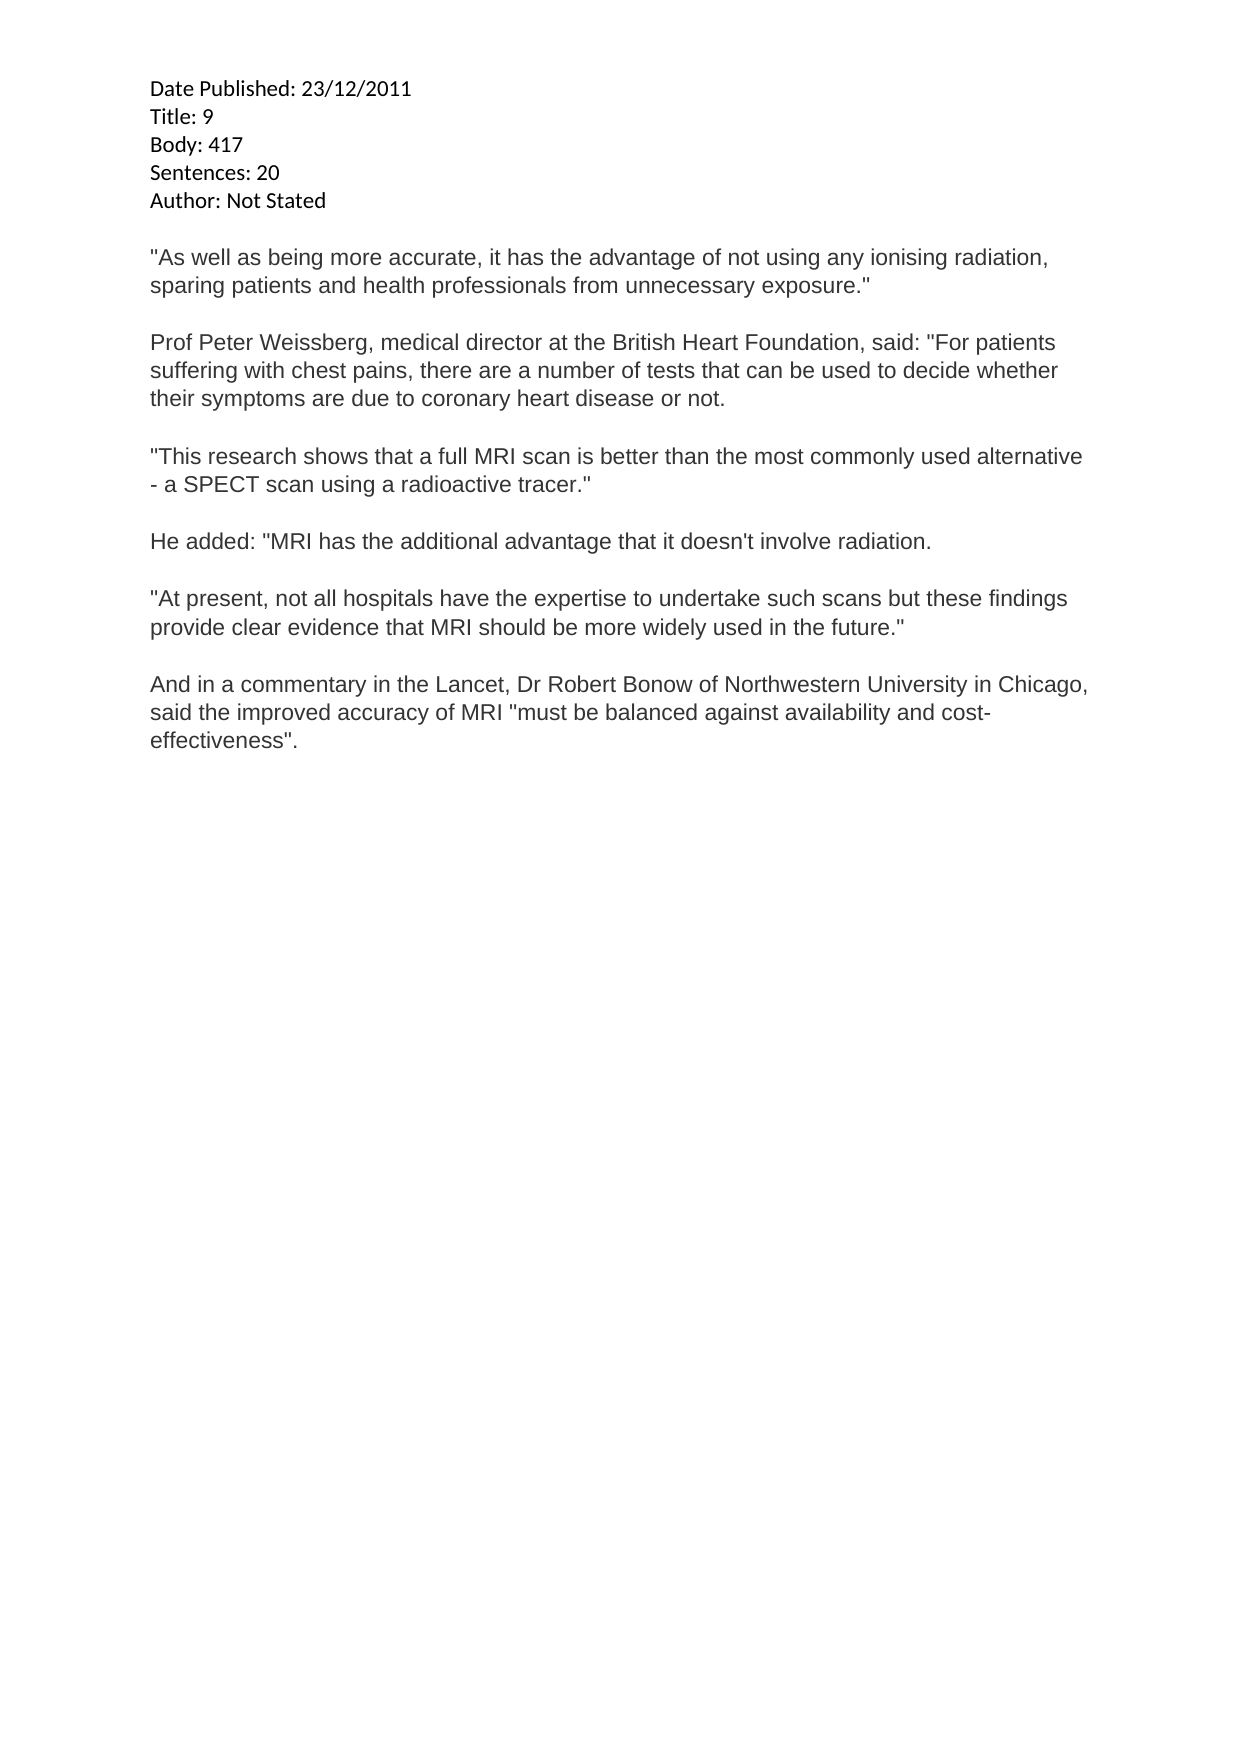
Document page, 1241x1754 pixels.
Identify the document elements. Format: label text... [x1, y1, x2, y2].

text "As well as being more accurate, it has the advantage of not using any ionising radiation, sparing patients and health professionals from unnecessary exposure." [150, 242, 1090, 298]
text "This research shows that a full MRI scan is better than the most commonly used alternative - a SPECT scan using a radioactive tracer." [150, 441, 1090, 497]
text "At present, not all hospitals have the expertise to undertake such scans but these findings provide clear evidence that MRI should be more widely used in the future." [150, 583, 1090, 640]
text He added: "MRI has the additional advantage that it doesn't involve radiation. [150, 526, 1090, 554]
text And in a commentary in the Lancet, Dr Robert Bonow of Northwestern University in Chicago, said the improved accuracy of MRI "must be balanced against availability and cost-effectiveness". [150, 669, 1090, 753]
text Prof Peter Weissberg, medical director at the British Heart Foundation, said: "For patients suffering with chest pains, there are a number of tests that can be used to decide whether their symptoms are due to coronary heart disease or not. [150, 327, 1090, 412]
